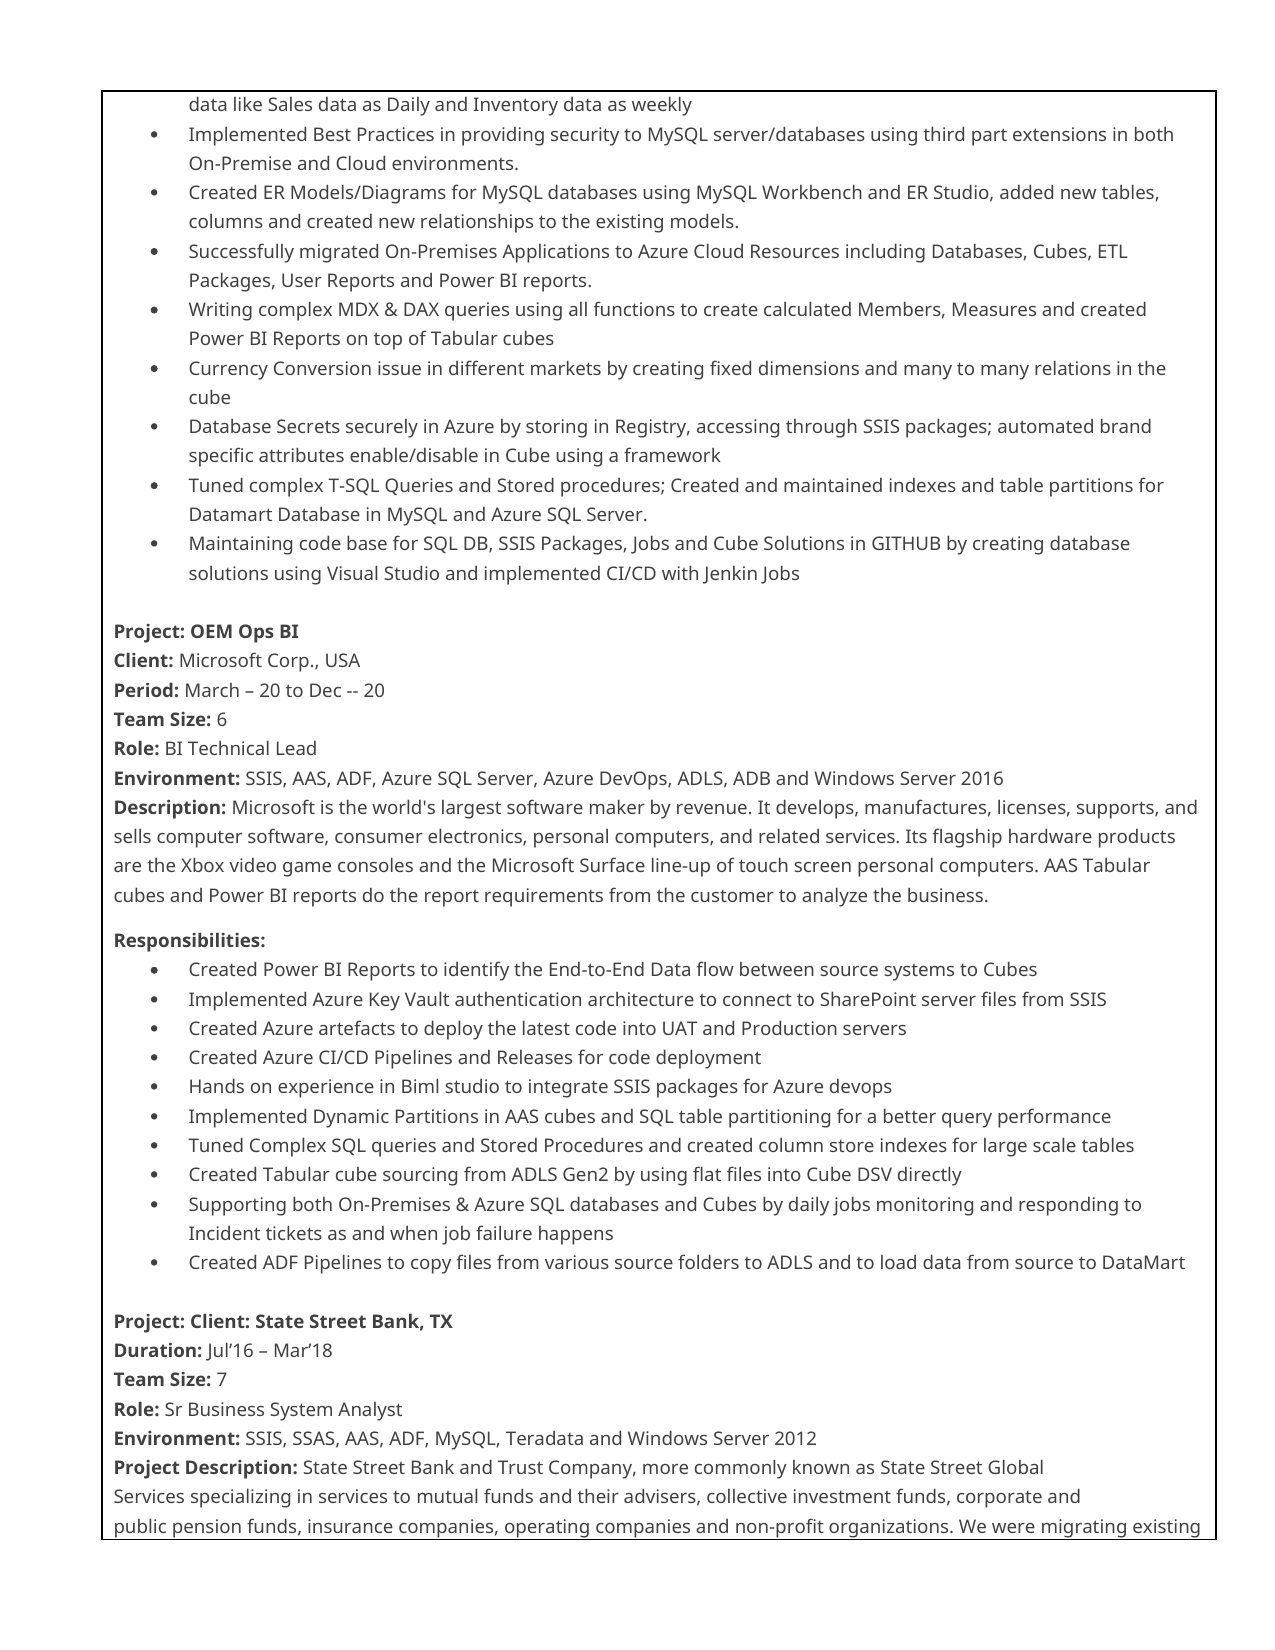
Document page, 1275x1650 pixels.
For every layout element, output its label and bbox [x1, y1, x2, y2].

table_cell [103, 92, 1215, 1538]
